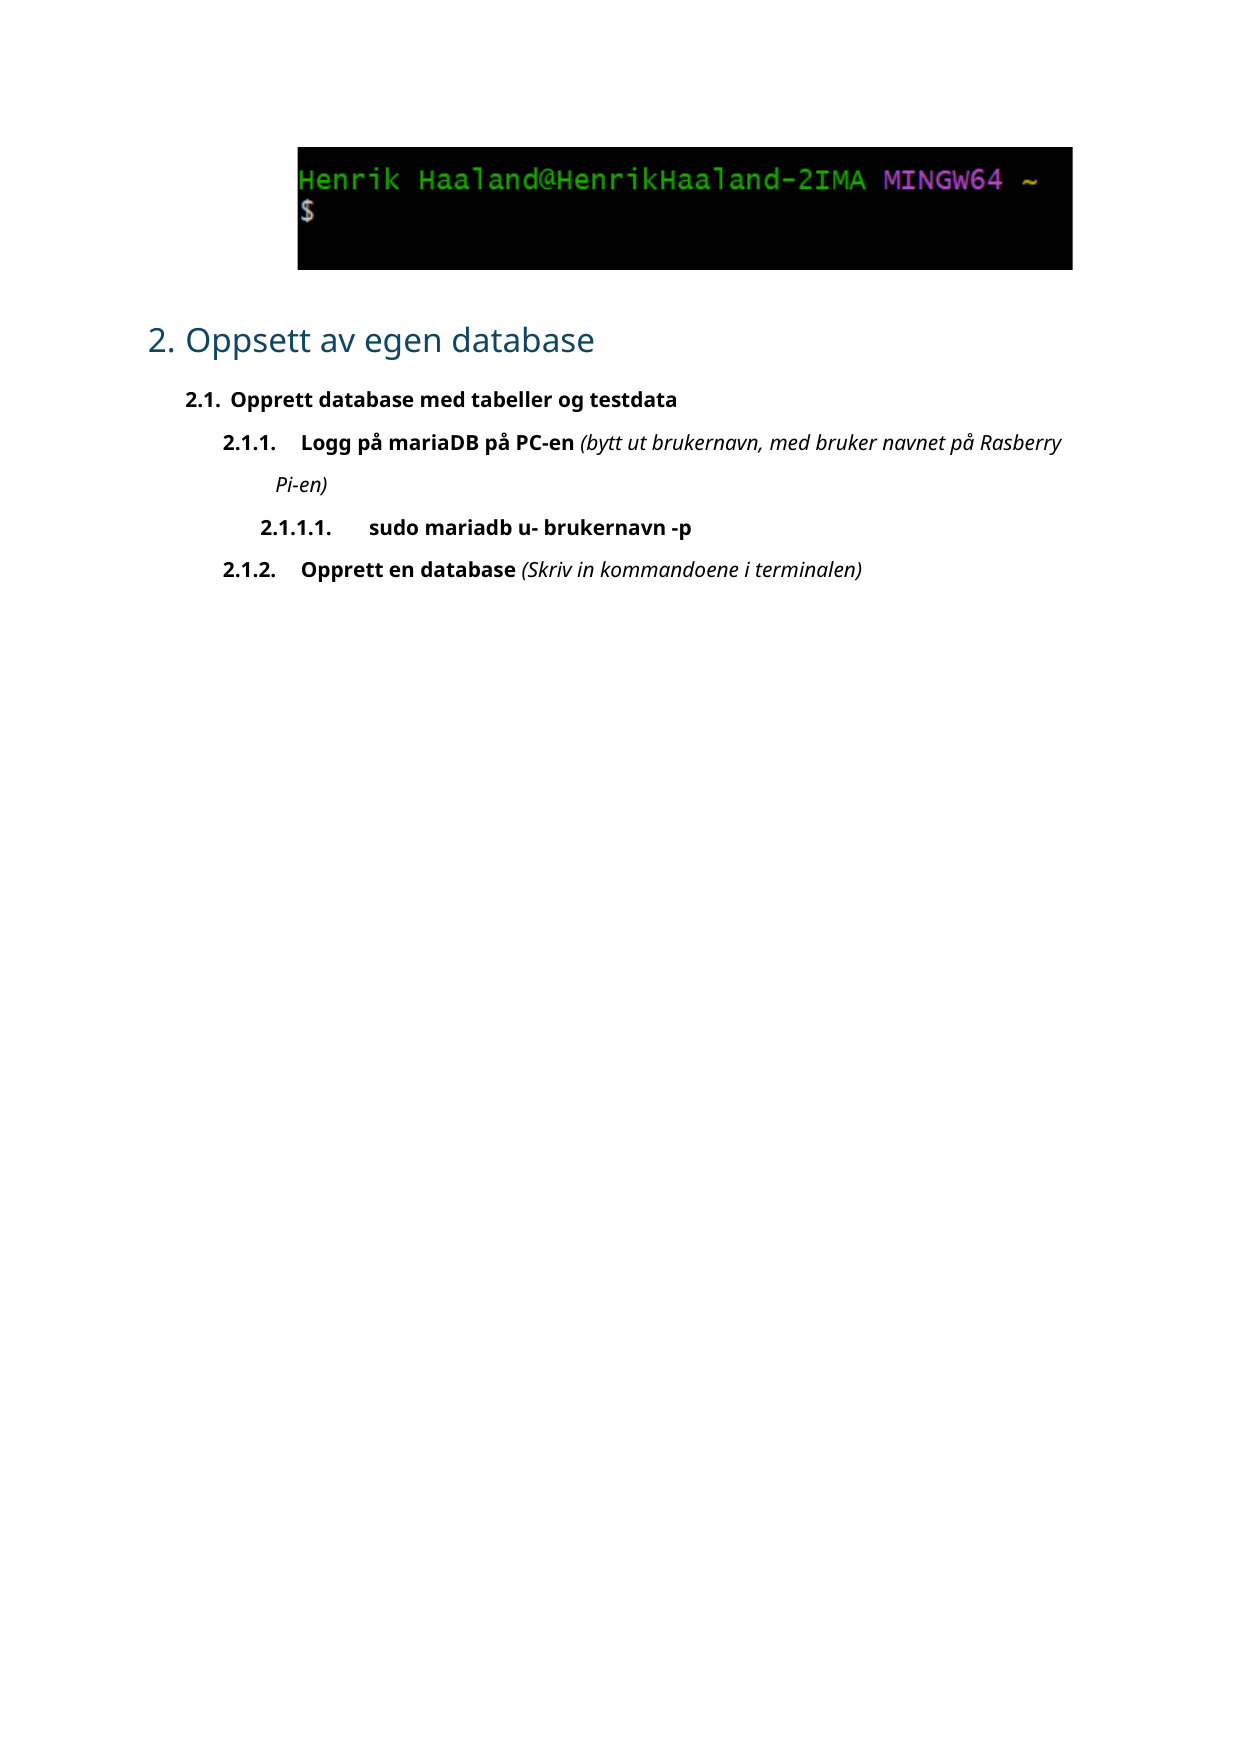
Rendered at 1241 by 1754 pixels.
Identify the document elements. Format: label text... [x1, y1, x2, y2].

picture [297, 147, 1073, 270]
list Opprett database med tabeller og testdata [185, 385, 1093, 413]
list Opprett en database (Skriv in kommandoene i terminalen) [223, 556, 1093, 584]
list sudo mariadb u- brukernavn -p [260, 513, 1093, 541]
subtitle Oppsett av egen database [148, 317, 1093, 362]
list Logg på mariaDB på PC-en (bytt ut brukernavn, med bruker navnet på Rasberry Pi-en) [223, 428, 1093, 499]
